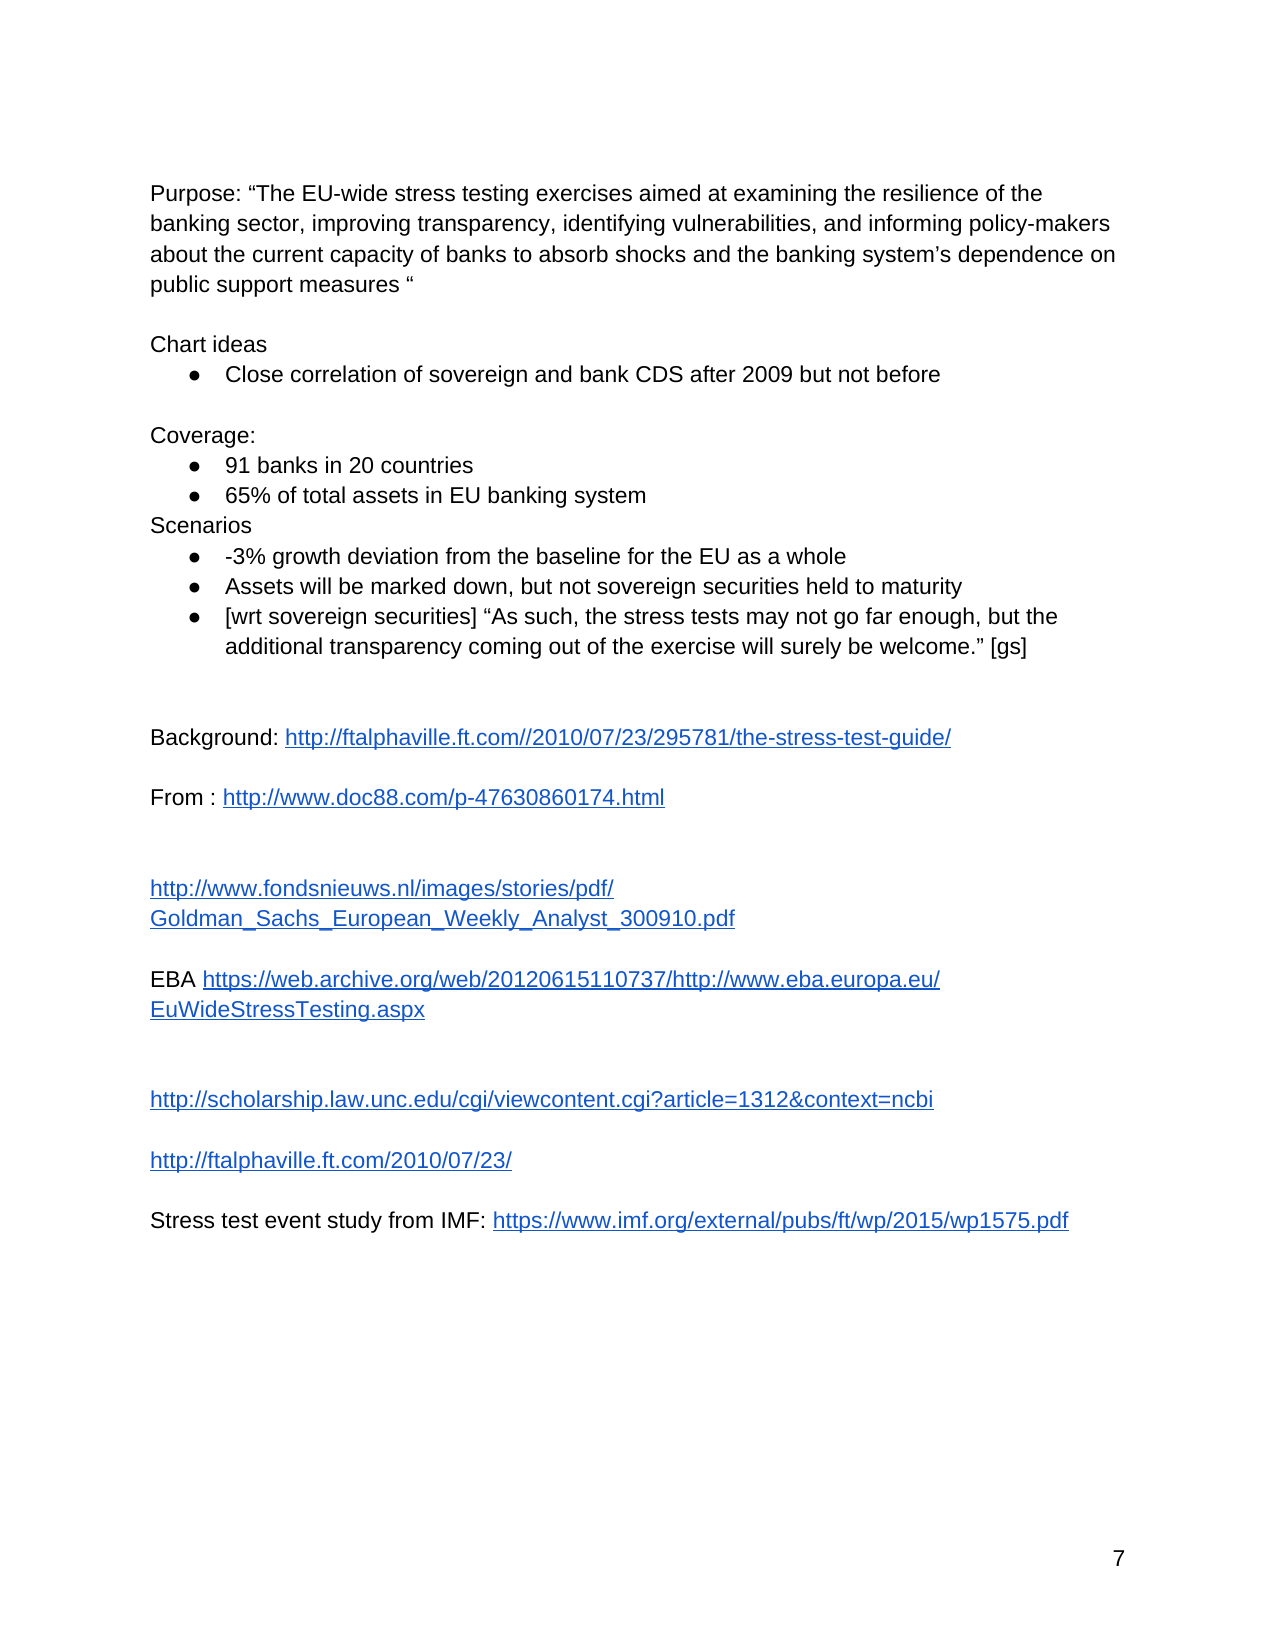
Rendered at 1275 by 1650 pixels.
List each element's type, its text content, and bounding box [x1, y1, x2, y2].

list Close correlation of sovereign and bank CDS after 2009 but not before [187, 361, 1125, 388]
text http://ftalphaville.ft.com/2010/07/23/ [150, 1147, 1125, 1173]
text http://scholarship.law.unc.edu/cgi/viewcontent.cgi?article=1312&context=ncbi [150, 1086, 1125, 1113]
list -3% growth deviation from the baseline for the EU as a whole [187, 543, 1125, 569]
list 65% of total assets in EU banking system [187, 482, 1125, 509]
list Assets will be marked down, but not sovereign securities held to maturity [187, 573, 1125, 599]
text From : http://www.doc88.com/p-47630860174.html [150, 784, 1125, 811]
text Purpose: “The EU-wide stress testing exercises aimed at examining the resilience of the banking sector, improving transparency, identifying vulnerabilities, and informing policy-makers about the current capacity of banks to absorb shocks and the banking system’s dependence on public support measures “ [150, 180, 1125, 297]
text http://www.fondsnieuws.nl/images/stories/pdf/Goldman_Sachs_European_Weekly_Analyst_300910.pdf [150, 875, 1125, 932]
text Coverage: [150, 422, 1125, 448]
text Chart ideas [150, 331, 1125, 358]
text Background: http://ftalphaville.ft.com//2010/07/23/295781/the-stress-test-guide/ [150, 724, 1125, 750]
list 91 banks in 20 countries [187, 452, 1125, 478]
text Stress test event study from IMF: https://www.imf.org/external/pubs/ft/wp/2015/wp1575.pdf [150, 1207, 1125, 1234]
text EBA https://web.archive.org/web/20120615110737/http://www.eba.europa.eu/EuWideStressTesting.aspx [150, 966, 1125, 1022]
list [wrt sovereign securities] “As such, the stress tests may not go far enough, but the additional transparency coming out of the exercise will surely be welcome.” [gs] [187, 603, 1125, 660]
text Scenarios [150, 512, 1125, 539]
